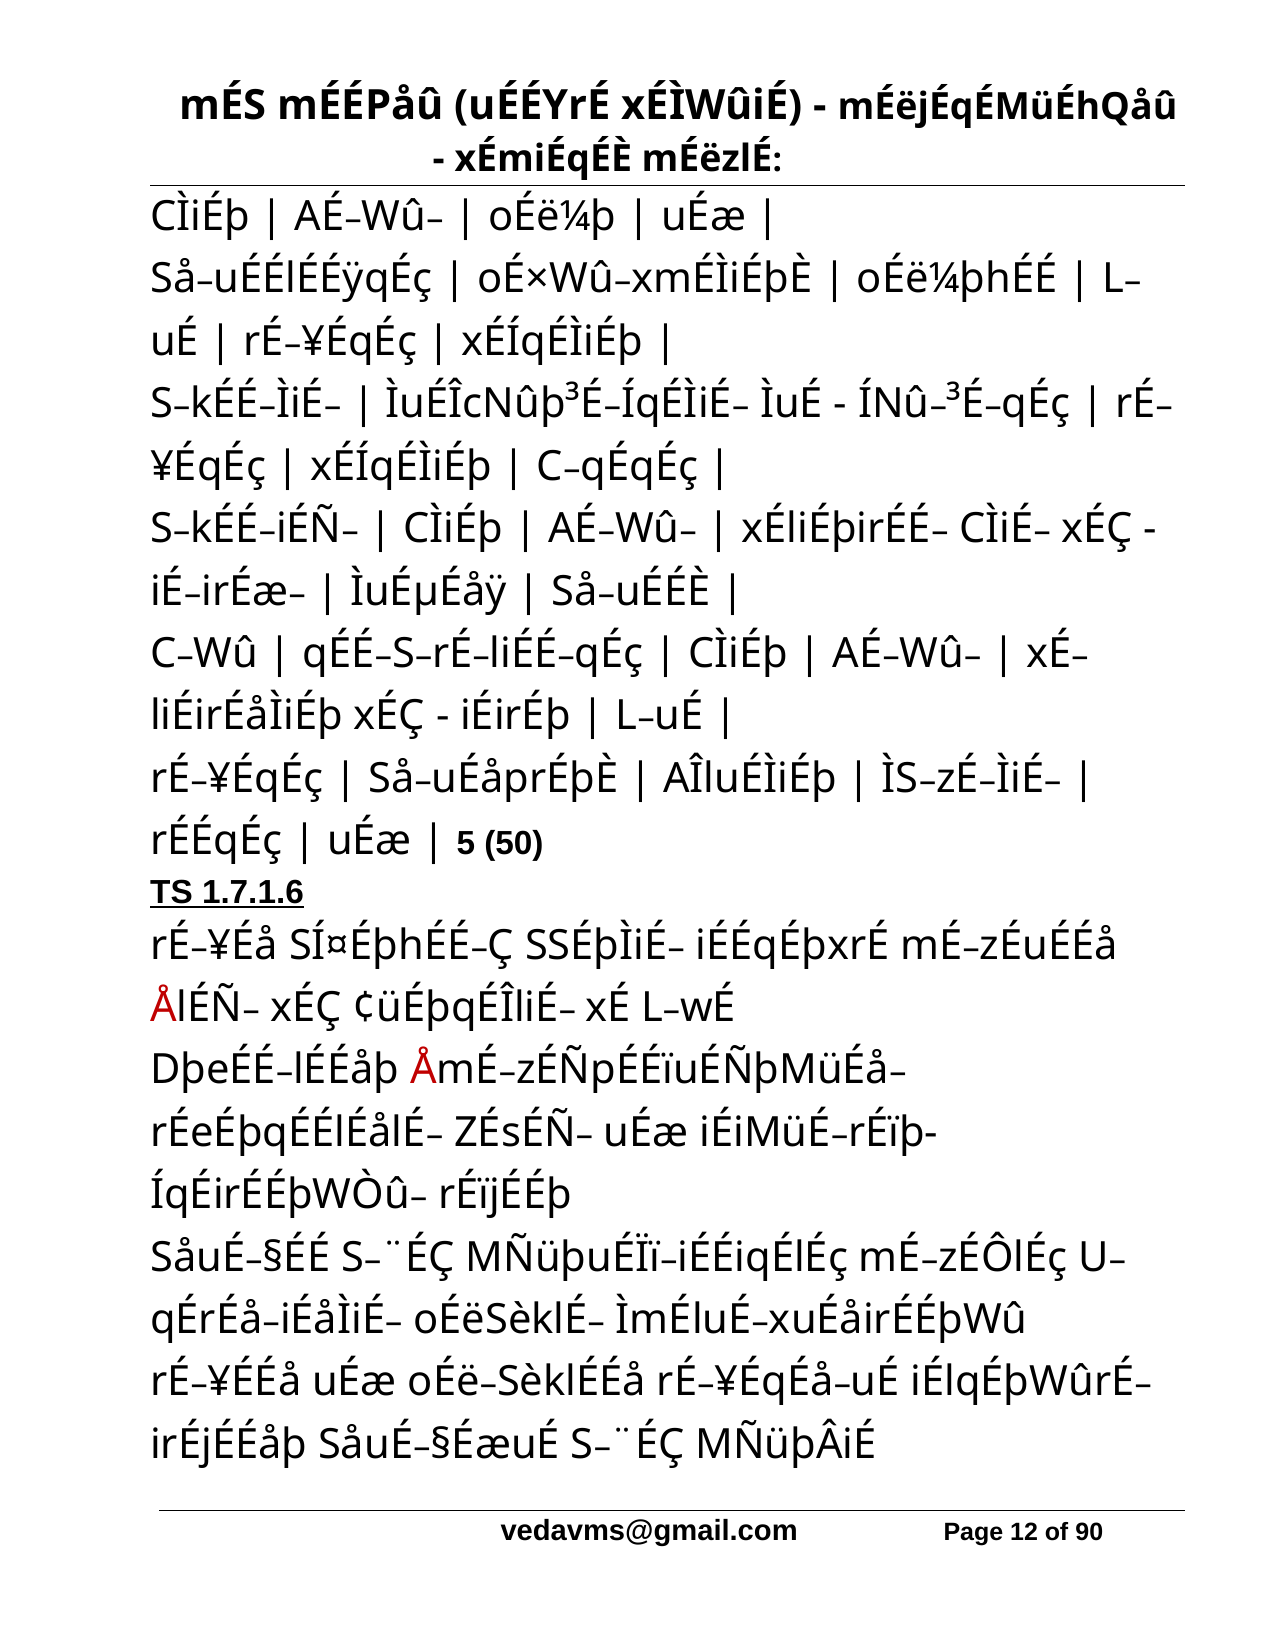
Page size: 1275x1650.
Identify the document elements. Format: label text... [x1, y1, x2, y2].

text Så–uÉÉlÉÉÿqÉç | oÉ×Wû–xmÉÌiÉþÈ | oÉë¼þhÉÉ | L–uÉ | rÉ–¥ÉqÉç | xÉÍqÉÌiÉþ | [150, 248, 1185, 367]
text S–kÉÉ–ÌiÉ– | ÌuÉÎcNûþ³É–ÍqÉÌiÉ– ÌuÉ - ÍNû–³É–qÉç | rÉ–¥ÉqÉç | xÉÍqÉÌiÉþ | C–qÉqÉç | [150, 373, 1185, 492]
text TS 1.7.1.6 [150, 872, 1185, 911]
text S–kÉÉ–iÉÑ– | CÌiÉþ | AÉ–Wû– | xÉliÉþirÉÉ– CÌiÉ– xÉÇ - iÉ–irÉæ– | ÌuÉµÉåÿ | Så–uÉÉÈ | [150, 498, 1185, 617]
text oÉ×Wû–xmÉÌiÉþÈ | iÉ–lÉÑ–iÉÉ–qÉç | C–qÉqÉç | lÉ–È | CÌiÉþ | AÉ–Wû– | oÉë¼þ | uÉæ | [150, 186, 1185, 243]
text SåuÉ–§ÉÉ S–¨ÉÇ MÑüþuÉÏï–iÉÉiqÉlÉç mÉ–zÉÔlÉç U–qÉrÉå–iÉåÌiÉ– oÉëSèklÉ– ÌmÉluÉ–xuÉåirÉÉþWû [150, 1226, 1185, 1346]
text DþeÉÉ–lÉÉåþ ÅmÉ–zÉÑpÉÉïuÉÑþMüÉå– rÉeÉþqÉÉlÉålÉ– ZÉsÉÑ– uÉæ iÉiMüÉ–rÉïþ-ÍqÉirÉÉþWÒû– rÉïjÉÉþ [150, 1039, 1185, 1221]
text C–Wû | qÉÉ–S–rÉ–liÉÉ–qÉç | CÌiÉþ | AÉ–Wû– | xÉ–liÉirÉåÌiÉþ xÉÇ - iÉirÉþ | L–uÉ | [150, 623, 1185, 742]
text rÉ–¥ÉÉå uÉæ oÉë–SèklÉÉå rÉ–¥ÉqÉå–uÉ iÉlqÉþWûrÉ–irÉjÉÉåþ SåuÉ–§ÉæuÉ S–¨ÉÇ MÑüþÂiÉ [150, 1351, 1185, 1470]
text rÉ–¥ÉqÉç | Så–uÉåprÉþÈ | AÎluÉÌiÉþ | ÌS–zÉ–ÌiÉ– | rÉÉqÉç | uÉæ | 5 (50) [150, 747, 1185, 867]
text rÉ–¥Éå SÍ¤ÉþhÉÉ–Ç SSÉþÌiÉ– iÉÉqÉþxrÉ mÉ–zÉuÉÉå ÅlÉÑ– xÉÇ ¢üÉþqÉÎliÉ– xÉ L–wÉ [150, 914, 1185, 1034]
